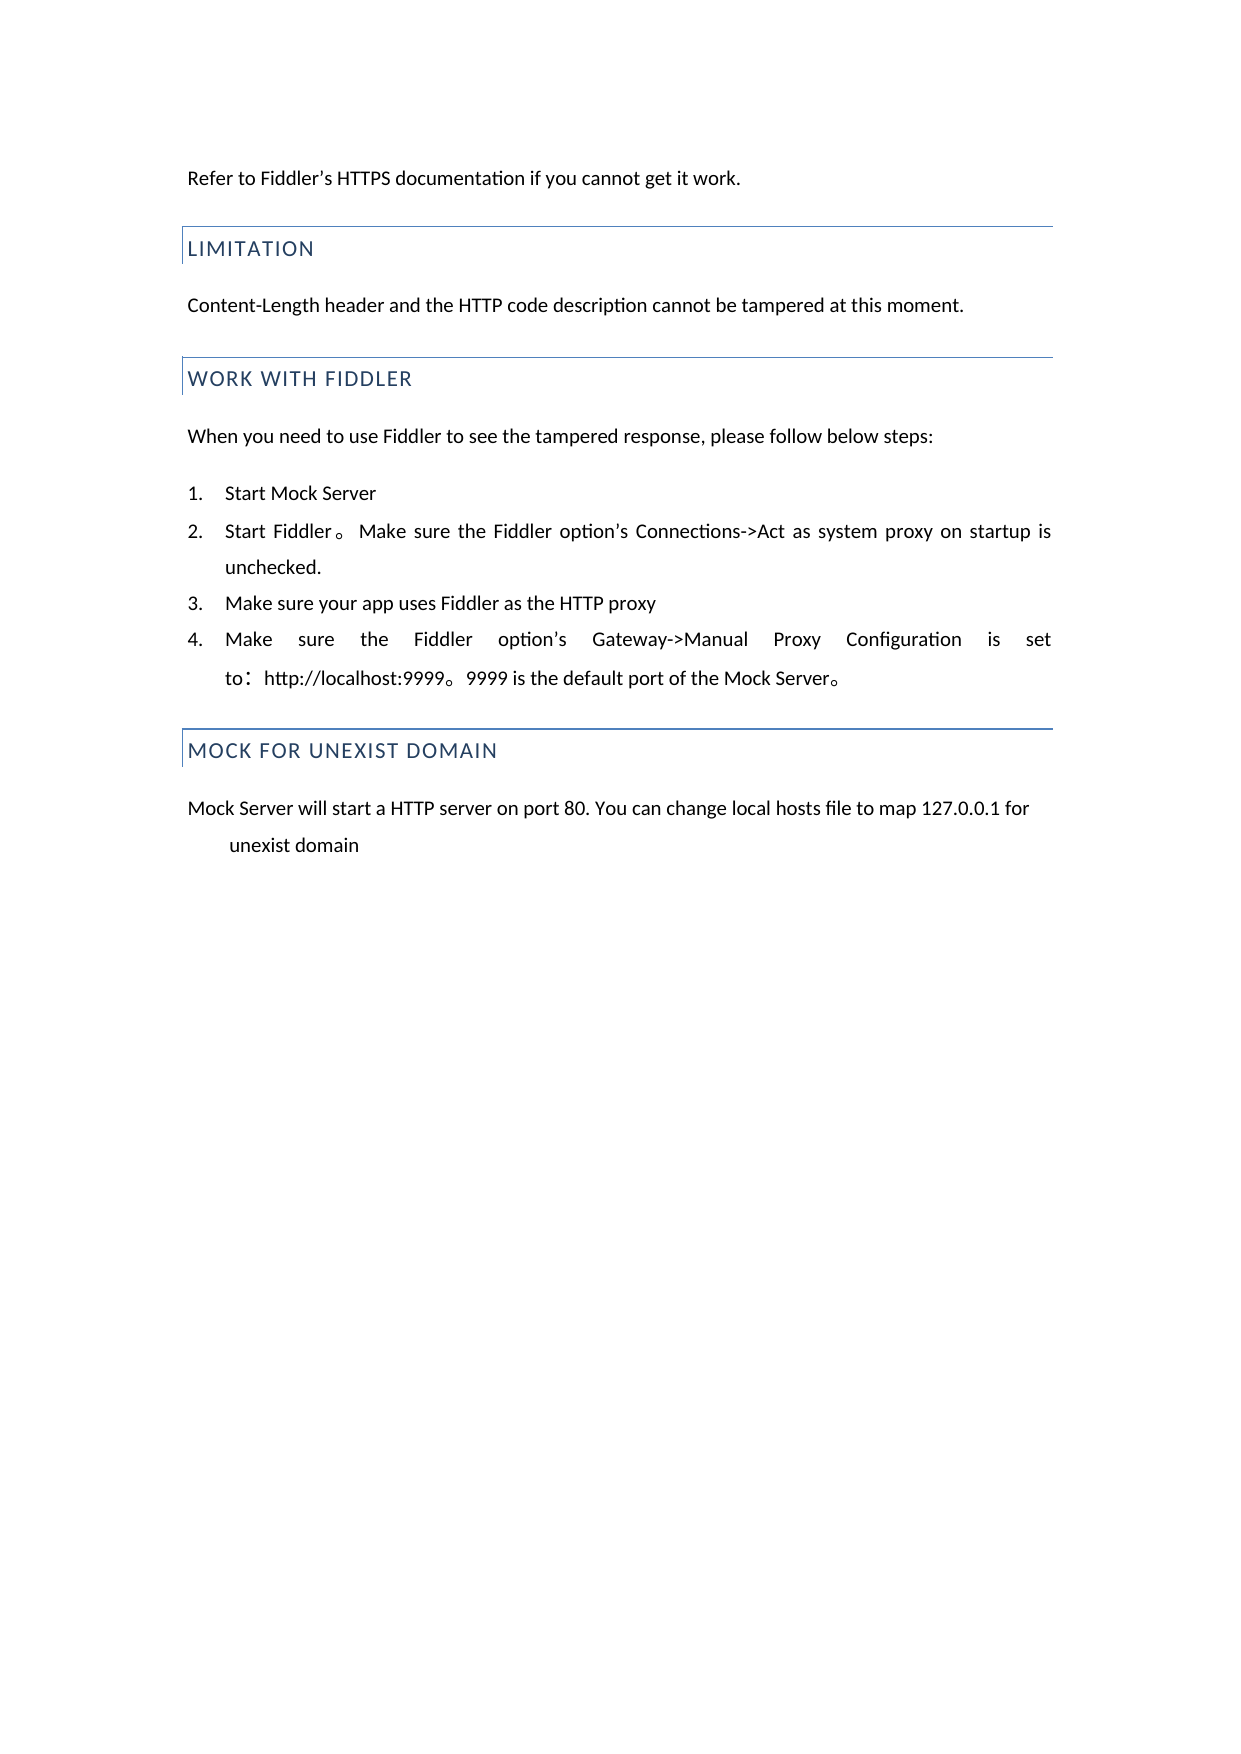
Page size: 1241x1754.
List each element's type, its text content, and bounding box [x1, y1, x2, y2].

text When you need to use Fiddler to see the tampered response, please follow below steps: [187, 420, 1053, 452]
list Start Mock Server [187, 477, 1053, 509]
subtitle Mock for unexist domain [183, 730, 1053, 767]
list Make sure your app uses Fiddler as the HTTP proxy [187, 587, 1053, 619]
list Start Fiddler。Make sure the Fiddler option’s Connections->Act as system proxy on startup is unchecked. [187, 513, 1053, 583]
subtitle work with Fiddler [183, 358, 1053, 395]
text Content-Length header and the HTTP code description cannot be tampered at this moment. [187, 289, 1053, 321]
subtitle limitation [183, 227, 1053, 264]
text Refer to Fiddler’s HTTPS documentation if you cannot get it work. [187, 162, 1053, 194]
list Make sure the Fiddler option’s Gateway->Manual Proxy Configuration is set to：http://localhost:9999。9999 is the default port of the Mock Server。 [187, 623, 1053, 693]
text Mock Server will start a HTTP server on port 80. You can change local hosts file to map 127.0.0.1 for unexist domain [187, 792, 1053, 861]
